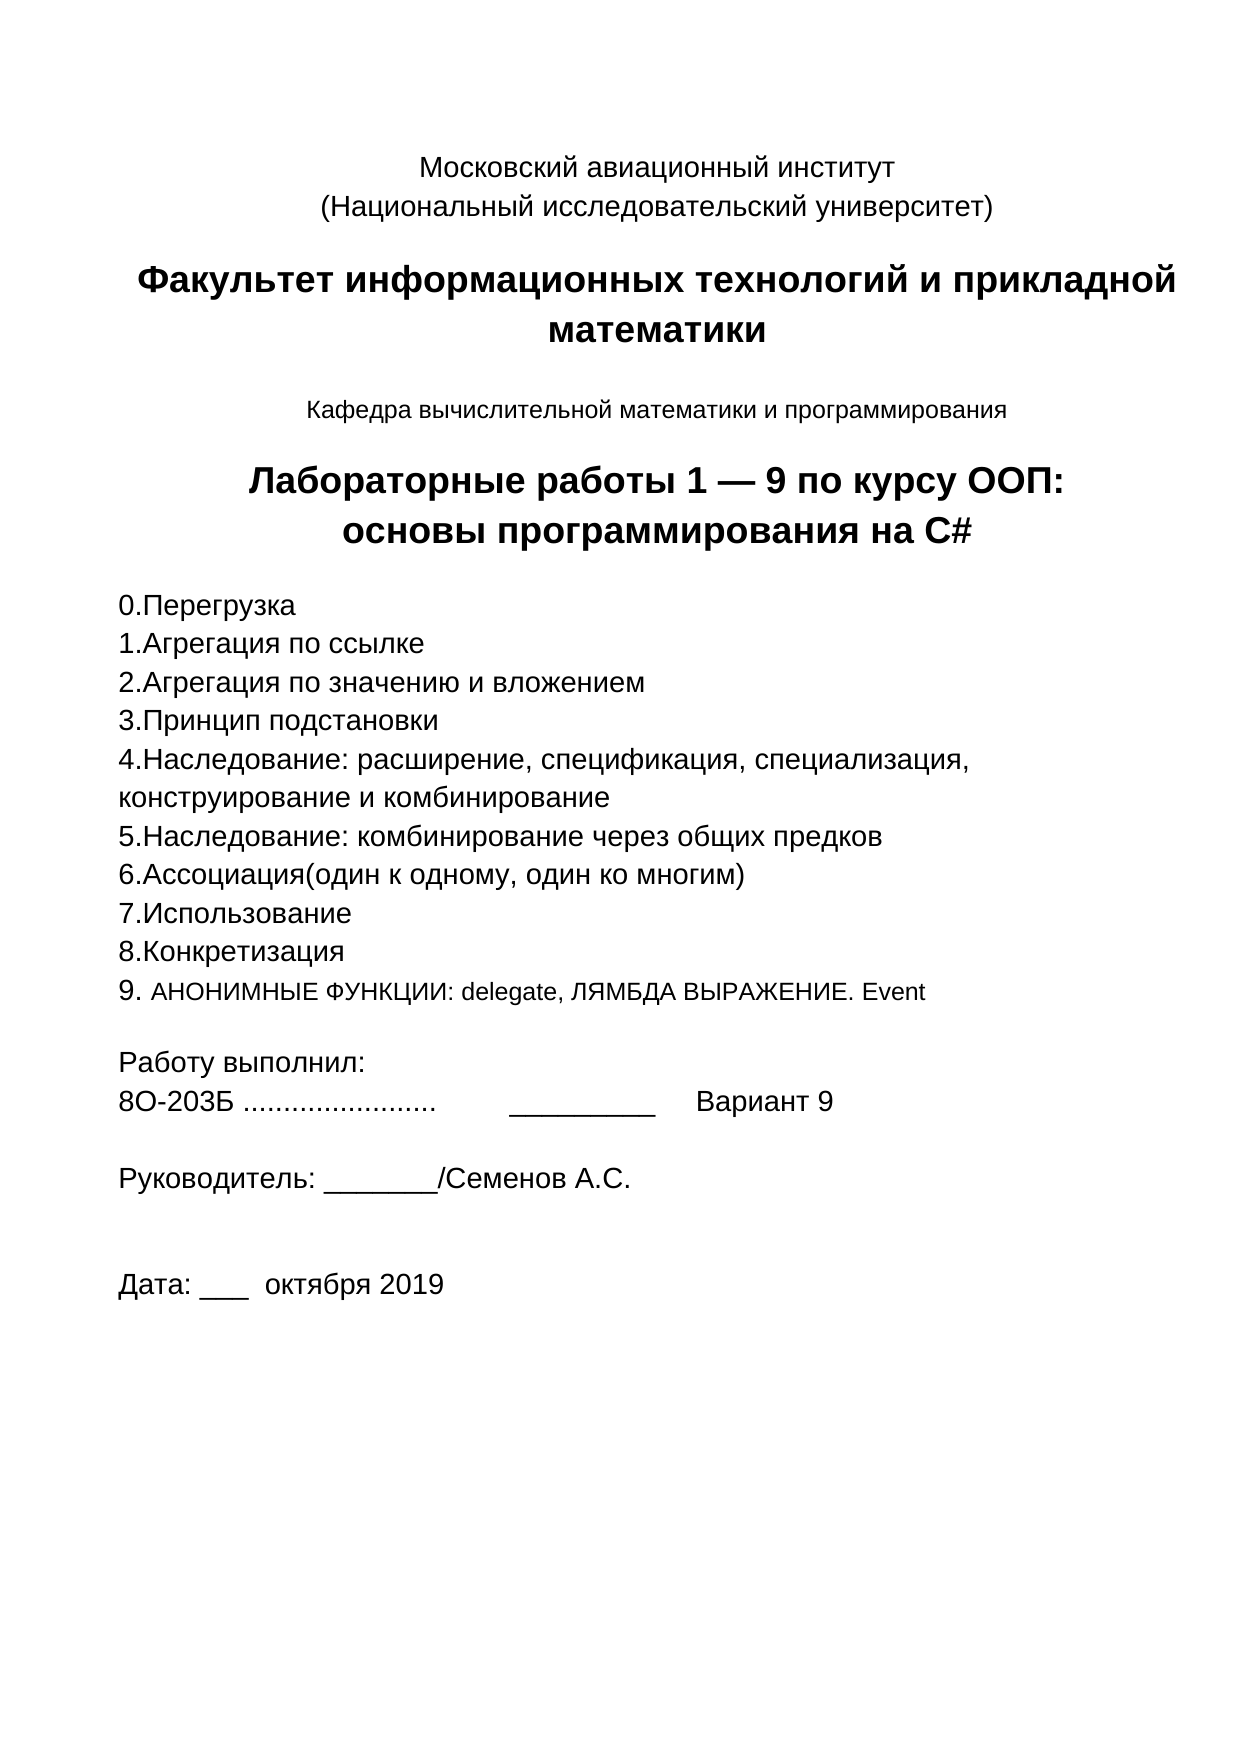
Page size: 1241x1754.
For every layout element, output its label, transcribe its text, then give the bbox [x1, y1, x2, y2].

text Работу выполнил: [118, 1045, 1196, 1079]
text Кафедра вычислительной математики и программирования [118, 395, 1196, 424]
text Факультет информационных технологий и прикладной математики [118, 257, 1196, 350]
text Московский авиационный институт [118, 150, 1196, 183]
text 0.Перегрузка [118, 588, 1196, 621]
text 1.Агрегация по ссылке [118, 626, 1196, 660]
text 6.Ассоциация(один к одному, один ко многим) [118, 857, 1196, 891]
text Лабораторные работы 1 — 9 по курсу ООП: основы программирования на С# [118, 458, 1196, 551]
text 3.Принцип подстановки [118, 703, 1196, 737]
text (Национальный исследовательский университет) [118, 188, 1196, 222]
text Дата: ___ октября 2019 [118, 1267, 1196, 1300]
text 4.Наследование: расширение, спецификация, специализация, конструирование и комбинирование [118, 742, 1196, 814]
text 9. АНОНИМНЫЕ ФУНКЦИИ: delegate, ЛЯМБДА ВЫРАЖЕНИЕ. Event [118, 973, 1196, 1007]
text 2.Агрегация по значению и вложением [118, 665, 1196, 698]
text Руководитель: _______/Семенов А.С. [118, 1161, 1196, 1263]
text 8О-203Б ........................ _________ Вариант 9 [118, 1084, 1196, 1117]
text 5.Наследование: комбинирование через общих предков [118, 819, 1196, 852]
text 7.Использование [118, 896, 1196, 929]
text 8.Конкретизация [118, 934, 1196, 968]
